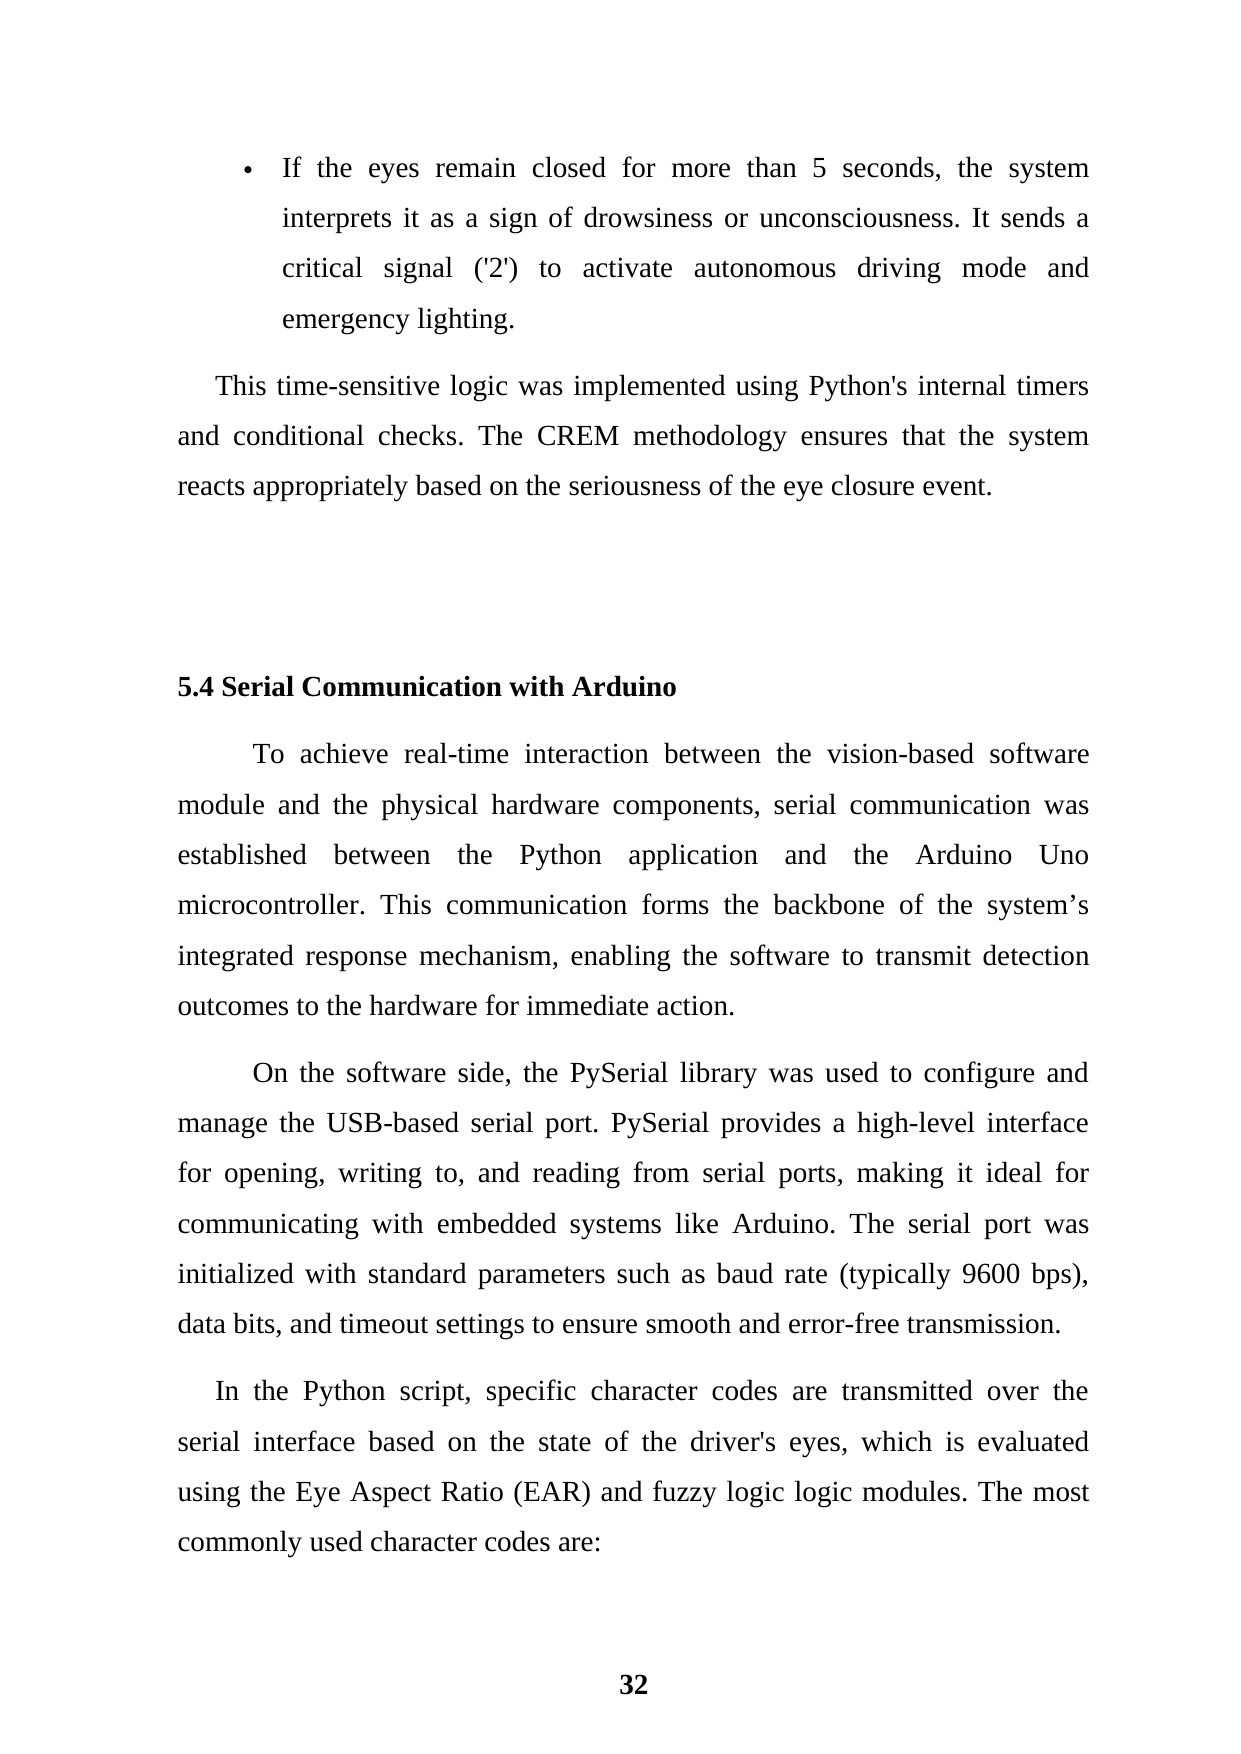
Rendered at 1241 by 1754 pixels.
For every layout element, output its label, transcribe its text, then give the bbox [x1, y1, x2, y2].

text 5.4 Serial Communication with Arduino [177, 669, 1090, 703]
text In the Python script, specific character codes are transmitted over the serial interface based on the state of the driver's eyes, which is evaluated using the Eye Aspect Ratio (EAR) and fuzzy logic logic modules. The most commonly used character codes are: [177, 1373, 1090, 1558]
text To achieve real-time interaction between the vision-based software module and the physical hardware components, serial communication was established between the Python application and the Arduino Uno microcontroller. This communication forms the backbone of the system’s integrated response mechanism, enabling the software to transmit detection outcomes to the hardware for immediate action. [177, 736, 1090, 1022]
list If the eyes remain closed for more than 5 seconds, the system interprets it as a sign of drowsiness or unconsciousness. It sends a critical signal ('2') to activate autonomous driving mode and emergency lighting. [244, 150, 1090, 334]
text On the software side, the PySerial library was used to configure and manage the USB-based serial port. PySerial provides a high-level interface for opening, writing to, and reading from serial ports, making it ideal for communicating with embedded systems like Arduino. The serial port was initialized with standard parameters such as baud rate (typically 9600 bps), data bits, and timeout settings to ensure smooth and error-free transmission. [177, 1055, 1090, 1340]
text This time-sensitive logic was implemented using Python's internal timers and conditional checks. The CREM methodology ensures that the system reacts appropriately based on the seriousness of the eye closure event. [177, 368, 1090, 502]
